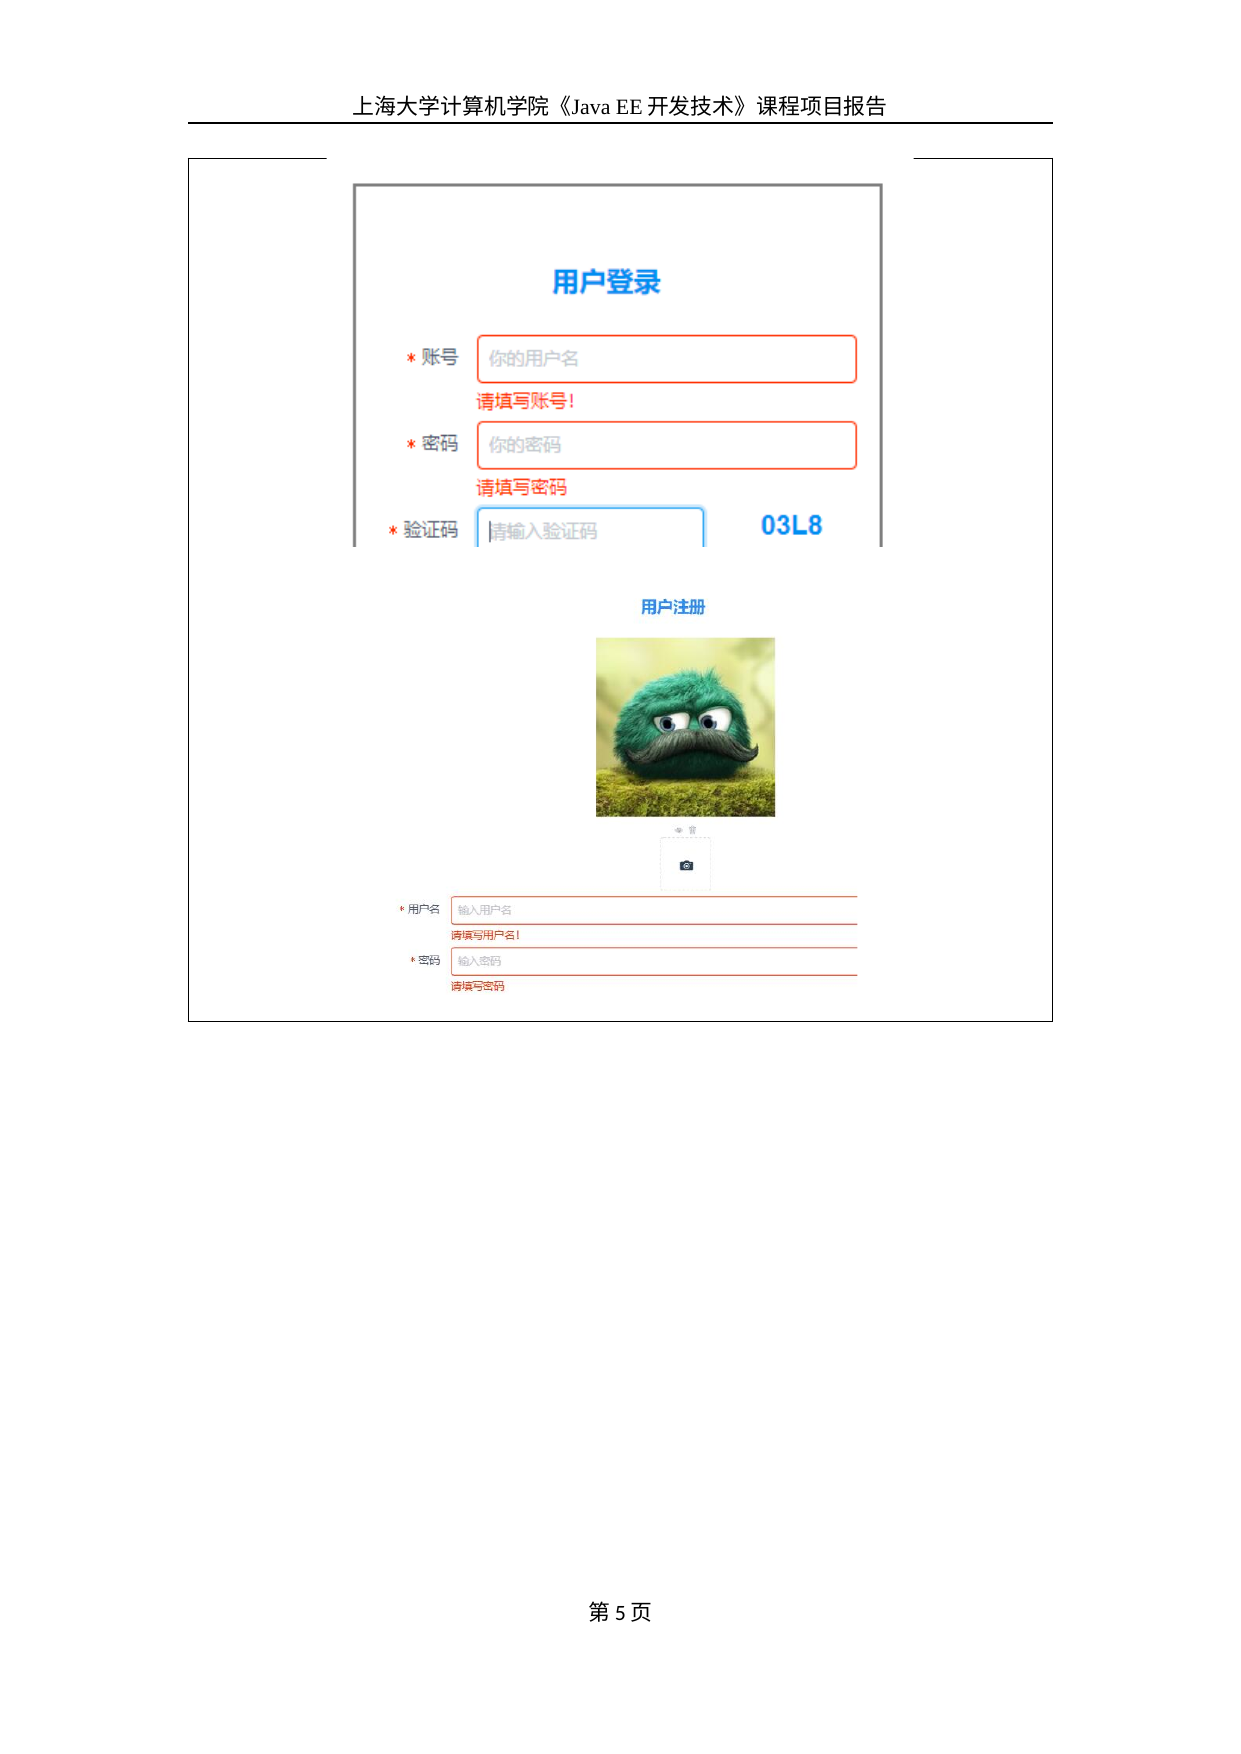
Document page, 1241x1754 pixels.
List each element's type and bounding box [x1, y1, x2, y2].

picture [383, 573, 858, 995]
table_header [189, 159, 1052, 1021]
picture [326, 158, 914, 547]
